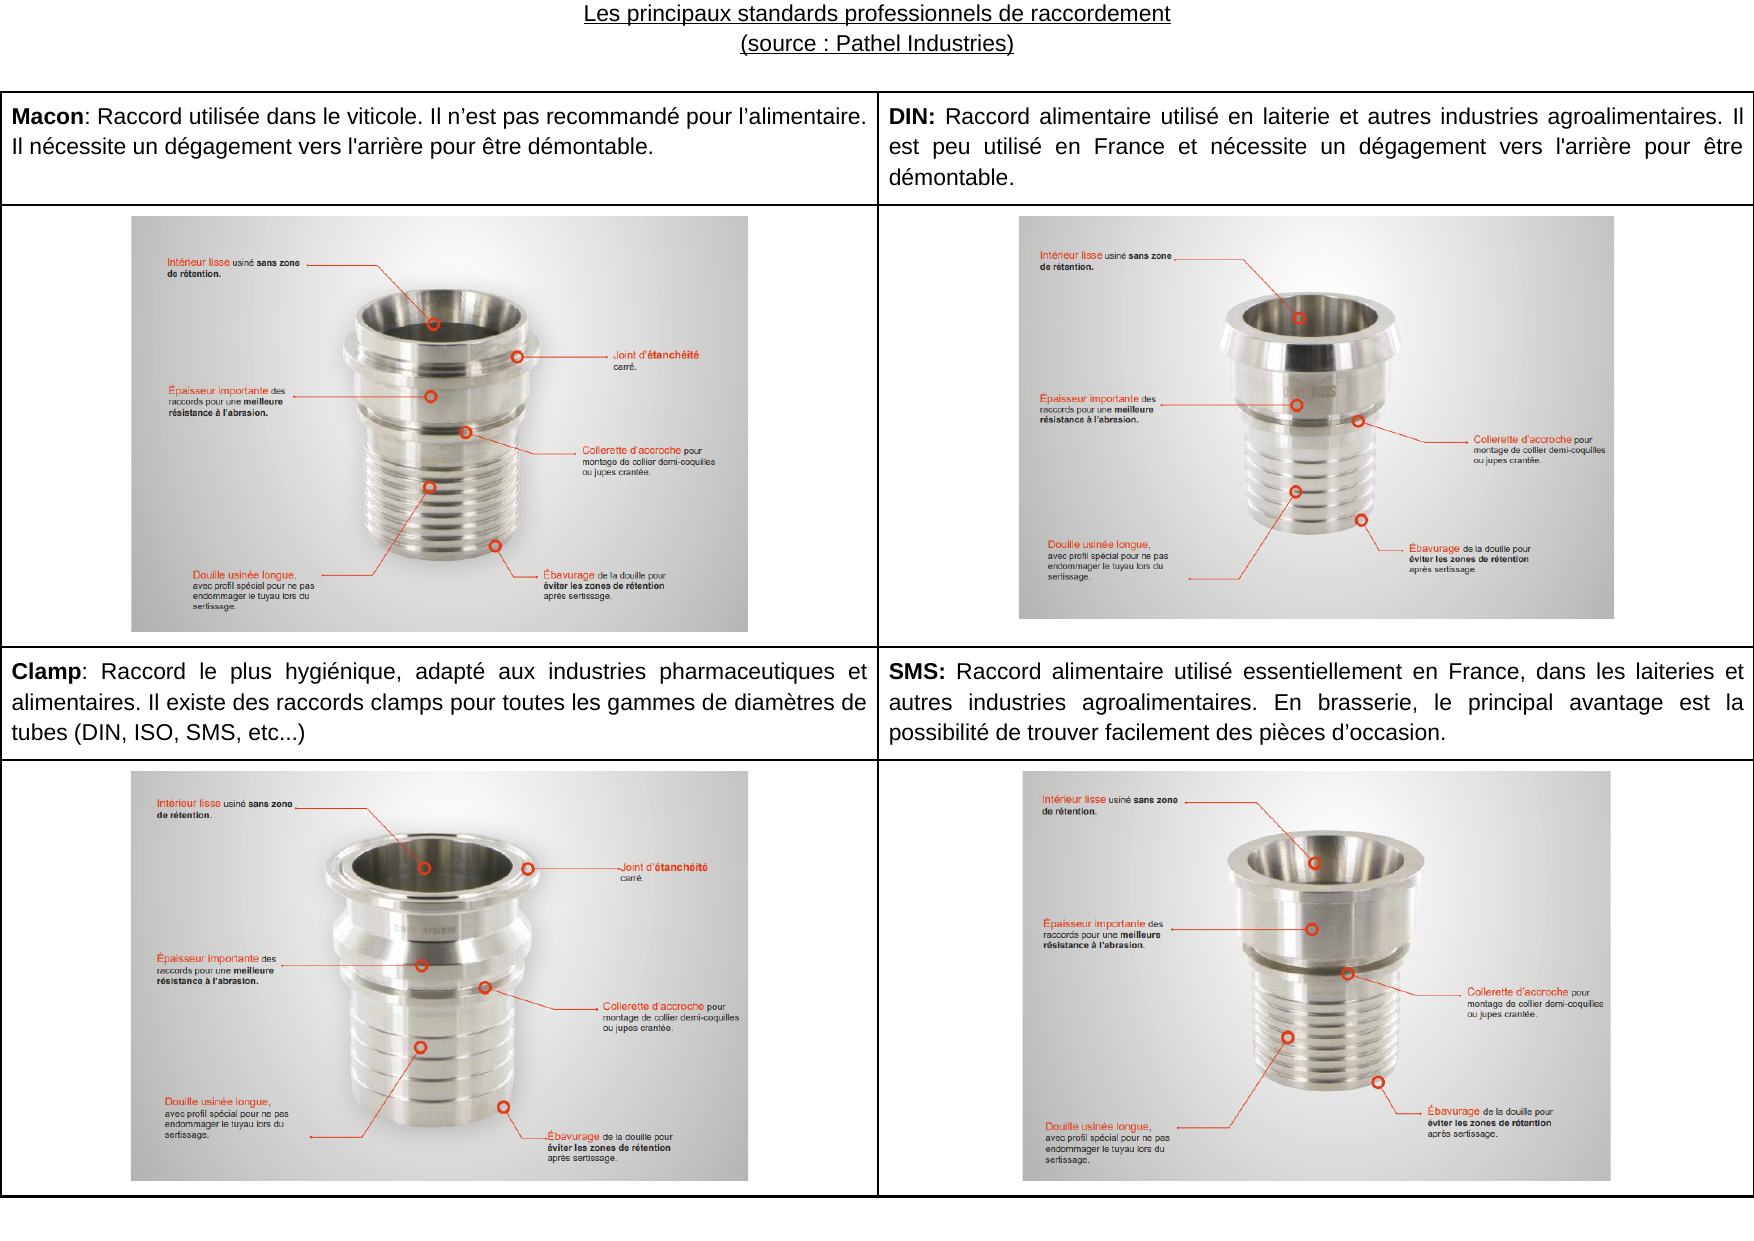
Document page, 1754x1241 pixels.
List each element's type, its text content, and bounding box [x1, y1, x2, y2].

table_cell SMS: Raccord alimentaire utilisé essentiellement en France, dans les laiteries et autres industries agroalimentaires. En brasserie, le principal avantage est la possibilité de trouver facilement des pièces d’occasion. [879, 648, 1753, 759]
table_cell Clamp: Raccord le plus hygiénique, adapté aux industries pharmaceutiques et alimentaires. Il existe des raccords clamps pour toutes les gammes de diamètres de tubes (DIN, ISO, SMS, etc...) [2, 648, 877, 759]
text (source : Pathel Industries) [0, 30, 1754, 57]
table_cell [2, 206, 877, 646]
picture [1018, 216, 1615, 619]
table_cell [2, 761, 877, 1195]
table_header DIN: Raccord alimentaire utilisé en laiterie et autres industries agroalimentaires. Il est peu utilisé en France et nécessite un dégagement vers l'arrière pour être démontable. [879, 93, 1753, 204]
text Les principaux standards professionnels de raccordement [0, 0, 1754, 26]
table_cell [879, 206, 1753, 646]
picture [130, 771, 749, 1181]
table_header Macon: Raccord utilisée dans le viticole. Il n’est pas recommandé pour l’alimentaire. Il nécessite un dégagement vers l'arrière pour être démontable. [2, 93, 877, 204]
table_cell [879, 761, 1753, 1195]
picture [131, 216, 748, 632]
picture [1022, 771, 1611, 1181]
